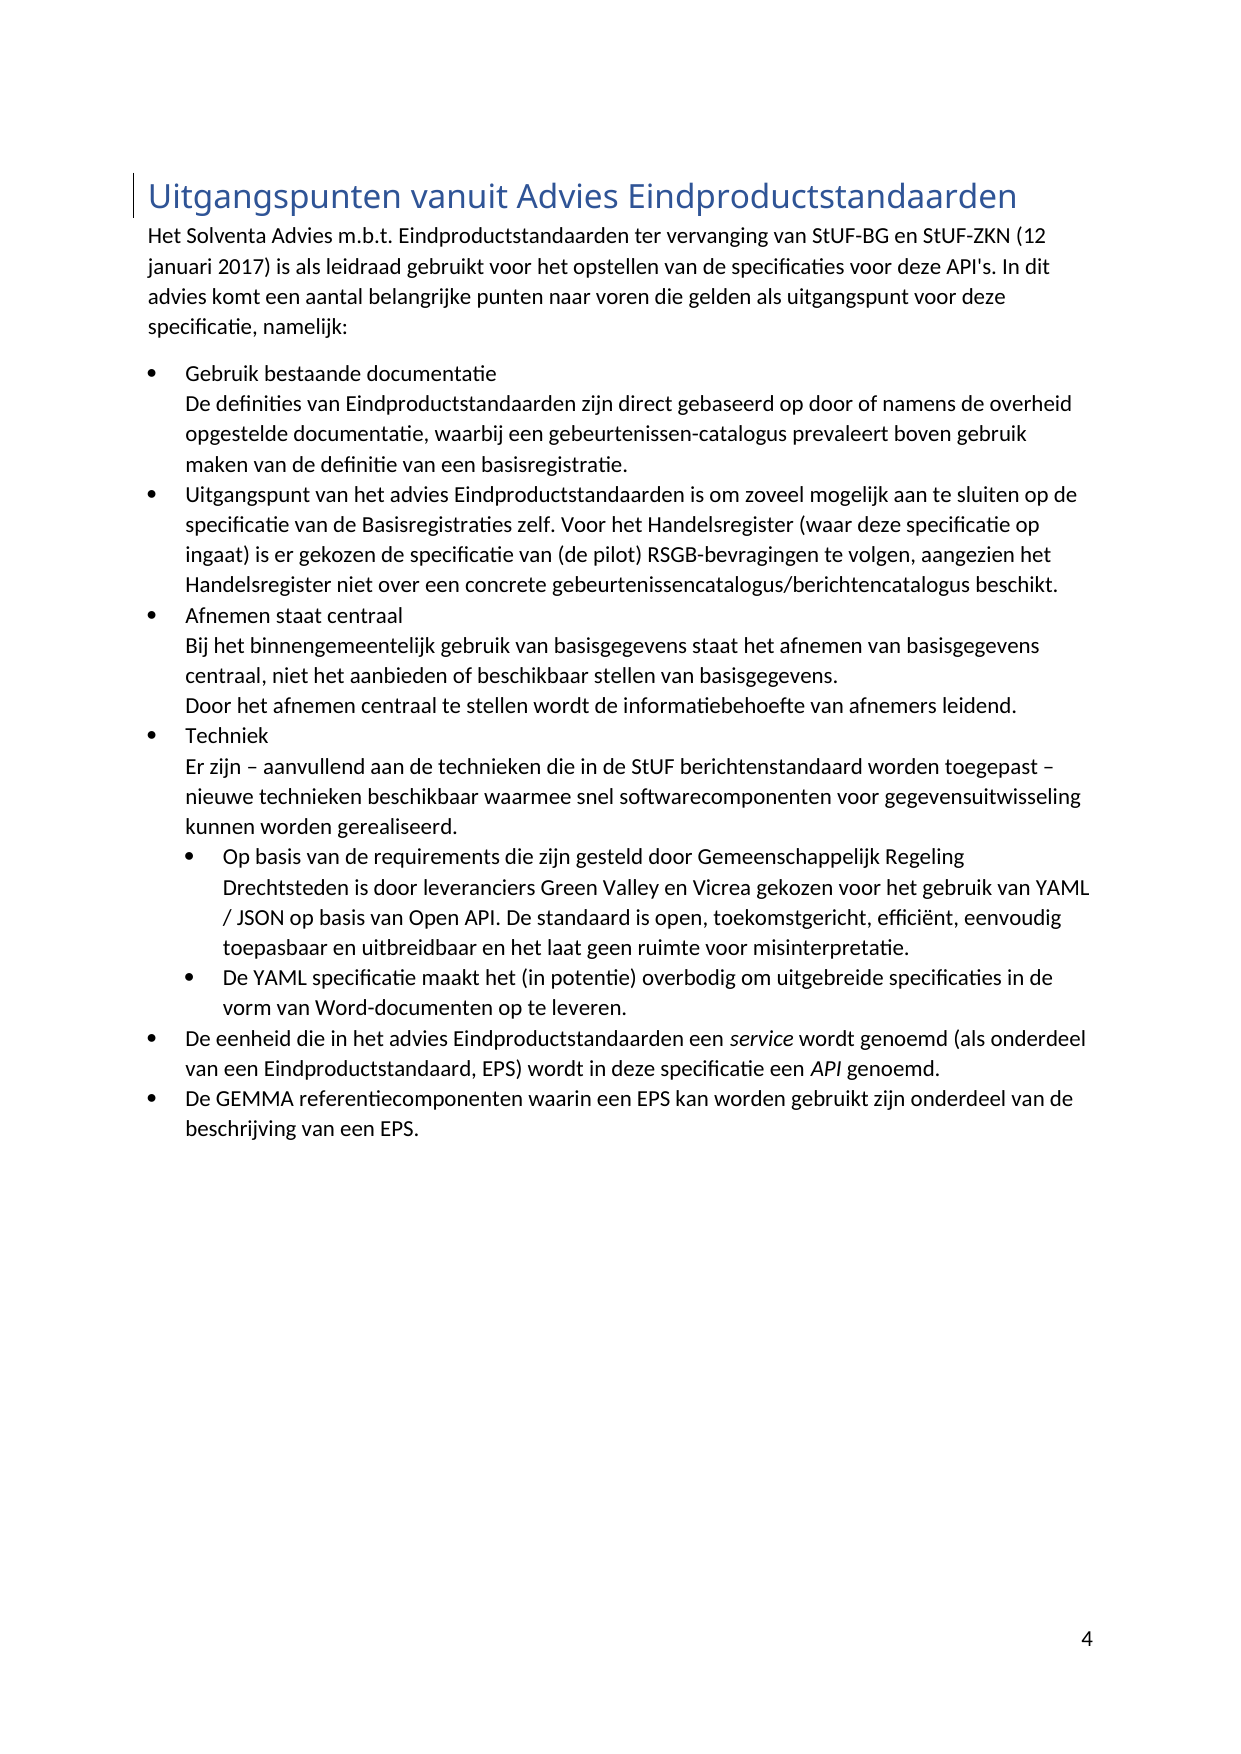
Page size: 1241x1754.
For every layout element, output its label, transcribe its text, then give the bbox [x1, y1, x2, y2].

list De GEMMA referentiecomponenten waarin een EPS kan worden gebruikt zijn onderdeel van de beschrijving van een EPS. [148, 1084, 1093, 1142]
list Gebruik bestaande documentatie [148, 359, 1093, 387]
list Bij het binnengemeentelijk gebruik van basisgegevens staat het afnemen van basisgegevens centraal, niet het aanbieden of beschikbaar stellen van basisgegevens. [185, 631, 1093, 689]
text Het Solventa Advies m.b.t. Eindproductstandaarden ter vervanging van StUF-BG en StUF-ZKN (12 januari 2017) is als leidraad gebruikt voor het opstellen van de specificaties voor deze API's. In dit advies komt een aantal belangrijke punten naar voren die gelden als uitgangspunt voor deze specificatie, namelijk: [148, 222, 1093, 340]
list Er zijn – aanvullend aan de technieken die in de StUF berichtenstandaard worden toegepast – nieuwe technieken beschikbaar waarmee snel softwarecomponenten voor gegevensuitwisseling kunnen worden gerealiseerd. [185, 752, 1093, 840]
list Afnemen staat centraal [148, 601, 1093, 629]
list Uitgangspunt van het advies Eindproductstandaarden is om zoveel mogelijk aan te sluiten op de specificatie van de Basisregistraties zelf. Voor het Handelsregister (waar deze specificatie op ingaat) is er gekozen de specificatie van (de pilot) RSGB-bevragingen te volgen, aangezien het Handelsregister niet over een concrete gebeurtenissencatalogus/berichtencatalogus beschikt. [148, 480, 1093, 598]
list De YAML specificatie maakt het (in potentie) overbodig om uitgebreide specificaties in de vorm van Word-documenten op te leveren. [185, 963, 1093, 1021]
list De definities van Eindproductstandaarden zijn direct gebaseerd op door of namens de overheid opgestelde documentatie, waarbij een gebeurtenissen-catalogus prevaleert boven gebruik maken van de definitie van een basisregistratie. [185, 389, 1093, 478]
subtitle Uitgangspunten vanuit Advies Eindproductstandaarden [148, 173, 1093, 218]
list Door het afnemen centraal te stellen wordt de informatiebehoefte van afnemers leidend. [185, 691, 1093, 719]
list Techniek [148, 722, 1093, 749]
list De eenheid die in het advies Eindproductstandaarden een service wordt genoemd (als onderdeel van een Eindproductstandaard, EPS) wordt in deze specificatie een API genoemd. [148, 1024, 1093, 1082]
list Op basis van de requirements die zijn gesteld door Gemeenschappelijk Regeling Drechtsteden is door leveranciers Green Valley en Vicrea gekozen voor het gebruik van YAML / JSON op basis van Open API. De standaard is open, toekomstgericht, efficiënt, eenvoudig toepasbaar en uitbreidbaar en het laat geen ruimte voor misinterpretatie. [185, 842, 1093, 961]
